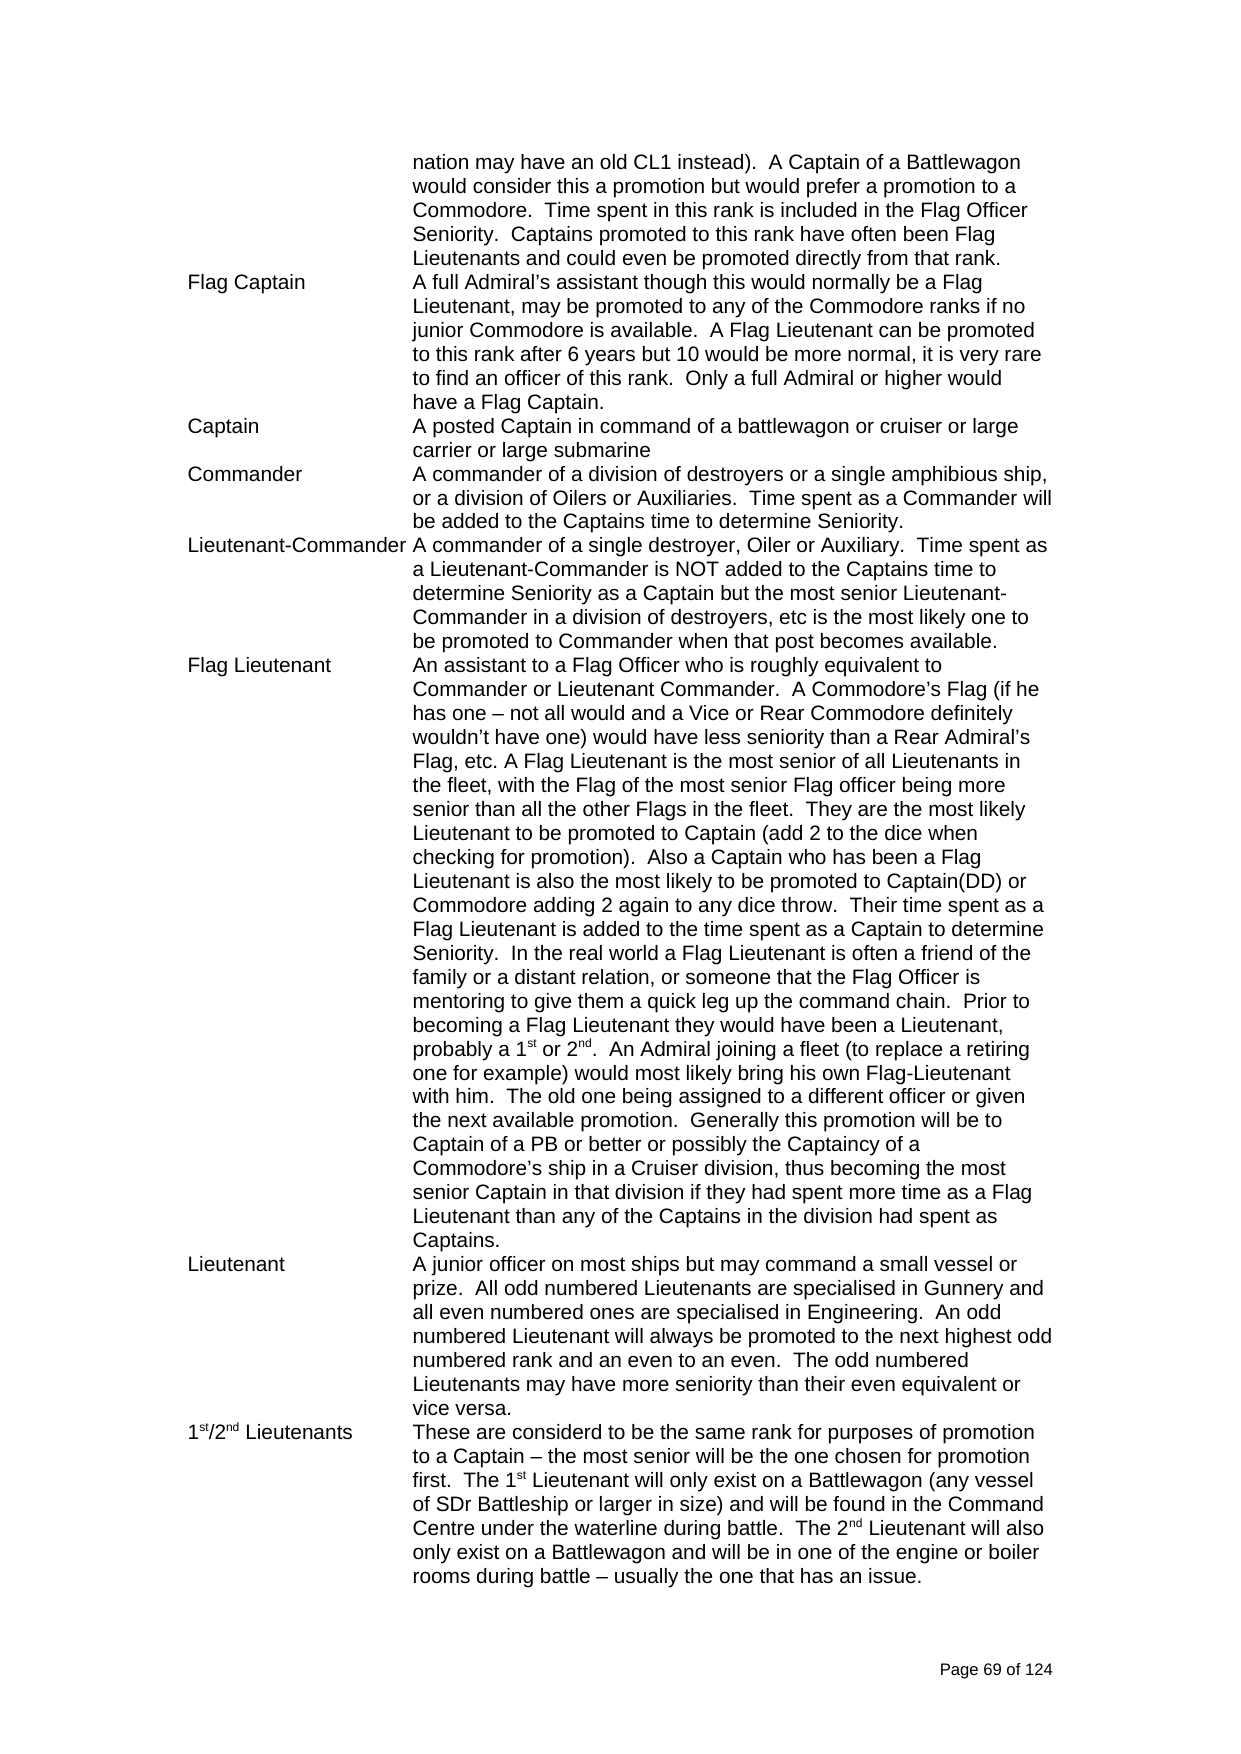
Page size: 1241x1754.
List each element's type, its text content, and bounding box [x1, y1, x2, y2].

text Captain A posted Captain in command of a battlewagon or cruiser or large carrier or large submarine [187, 413, 1053, 461]
text Flag Captain A full Admiral’s assistant though this would normally be a Flag Lieutenant, may be promoted to any of the Commodore ranks if no junior Commodore is available. A Flag Lieutenant can be promoted to this rank after 6 years but 10 would be more normal, it is very rare to find an officer of this rank. Only a full Admiral or higher would have a Flag Captain. [187, 270, 1053, 413]
text Flag Lieutenant An assistant to a Flag Officer who is roughly equivalent to Commander or Lieutenant Commander. A Commodore’s Flag (if he has one – not all would and a Vice or Rear Commodore definitely wouldn’t have one) would have less seniority than a Rear Admiral’s Flag, etc. A Flag Lieutenant is the most senior of all Lieutenants in the fleet, with the Flag of the most senior Flag officer being more senior than all the other Flags in the fleet. They are the most likely Lieutenant to be promoted to Captain (add 2 to the dice when checking for promotion). Also a Captain who has been a Flag Lieutenant is also the most likely to be promoted to Captain(DD) or Commodore adding 2 again to any dice throw. Their time spent as a Flag Lieutenant is added to the time spent as a Captain to determine Seniority. In the real world a Flag Lieutenant is often a friend of the family or a distant relation, or someone that the Flag Officer is mentoring to give them a quick leg up the command chain. Prior to becoming a Flag Lieutenant they would have been a Lieutenant, probably a 1st or 2nd. An Admiral joining a fleet (to replace a retiring one for example) would most likely bring his own Flag-Lieutenant with him. The old one being assigned to a different officer or given the next available promotion. Generally this promotion will be to Captain of a PB or better or possibly the Captaincy of a Commodore’s ship in a Cruiser division, thus becoming the most senior Captain in that division if they had spent more time as a Flag Lieutenant than any of the Captains in the division had spent as Captains. [187, 653, 1053, 1252]
text Lieutenant A junior officer on most ships but may command a small vessel or prize. All odd numbered Lieutenants are specialised in Gunnery and all even numbered ones are specialised in Engineering. An odd numbered Lieutenant will always be promoted to the next highest odd numbered rank and an even to an even. The odd numbered Lieutenants may have more seniority than their even equivalent or vice versa. [187, 1252, 1053, 1420]
text Lieutenant-Commander A commander of a single destroyer, Oiler or Auxiliary. Time spent as a Lieutenant-Commander is NOT added to the Captains time to determine Seniority as a Captain but the most senior Lieutenant-Commander in a division of destroyers, etc is the most likely one to be promoted to Commander when that post becomes available. [187, 533, 1053, 653]
text Commander A commander of a division of destroyers or a single amphibious ship, or a division of Oilers or Auxiliaries. Time spent as a Commander will be added to the Captains time to determine Seniority. [187, 461, 1053, 533]
text nation may have an old CL1 instead). A Captain of a Battlewagon would consider this a promotion but would prefer a promotion to a Commodore. Time spent in this rank is included in the Flag Officer Seniority. Captains promoted to this rank have often been Flag Lieutenants and could even be promoted directly from that rank. [187, 150, 1053, 270]
text 1st/2nd Lieutenants These are considerd to be the same rank for purposes of promotion to a Captain – the most senior will be the one chosen for promotion first. The 1st Lieutenant will only exist on a Battlewagon (any vessel of SDr Battleship or larger in size) and will be found in the Command Centre under the waterline during battle. The 2nd Lieutenant will also only exist on a Battlewagon and will be in one of the engine or boiler rooms during battle – usually the one that has an issue. [187, 1420, 1053, 1587]
